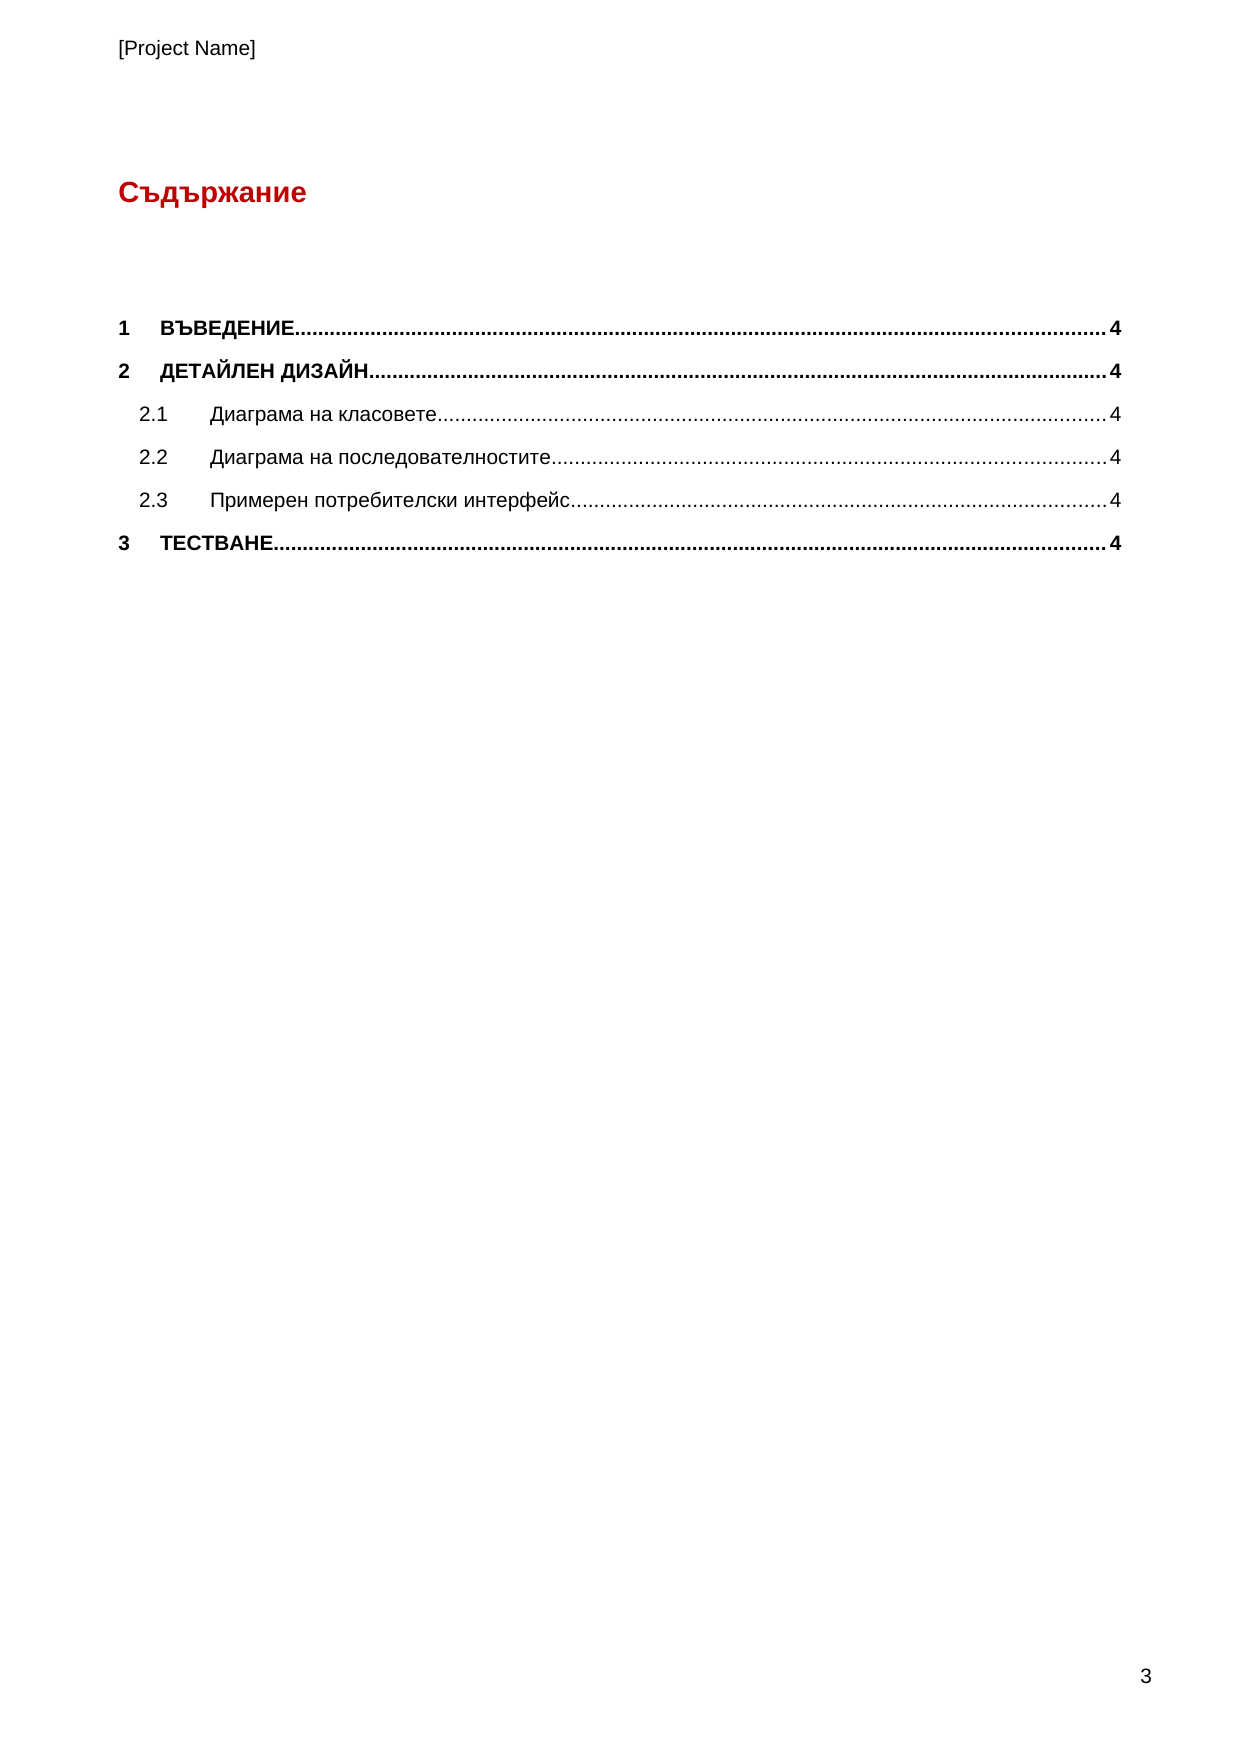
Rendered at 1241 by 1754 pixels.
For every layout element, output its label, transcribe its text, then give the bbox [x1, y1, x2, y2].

subtitle Съдържание [118, 175, 1152, 208]
